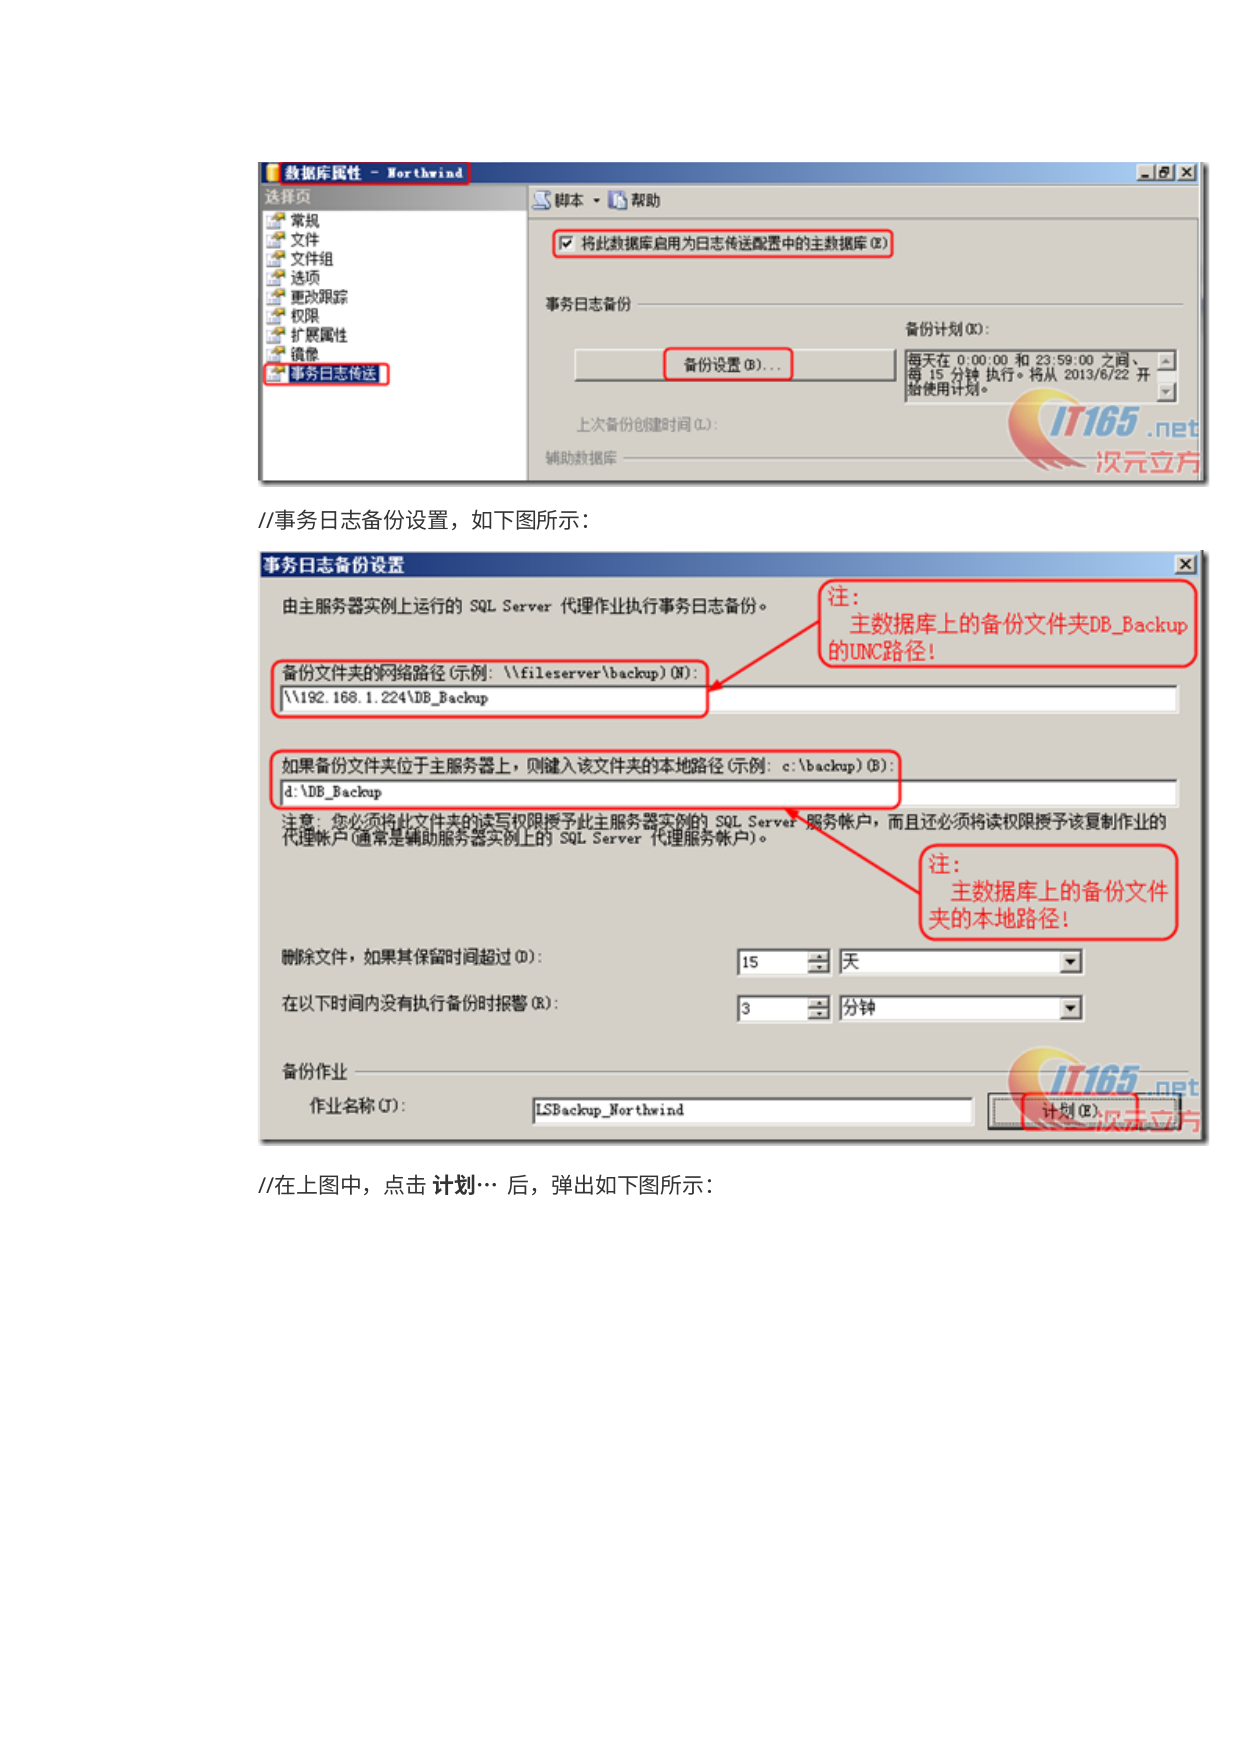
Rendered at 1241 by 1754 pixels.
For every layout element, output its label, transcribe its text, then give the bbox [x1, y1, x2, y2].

picture [257, 550, 1210, 1146]
picture [257, 162, 1210, 487]
text //事务日志备份设置，如下图所示： [258, 503, 1053, 535]
text //在上图中，点击 计划… 后，弹出如下图所示： [258, 1168, 1053, 1201]
